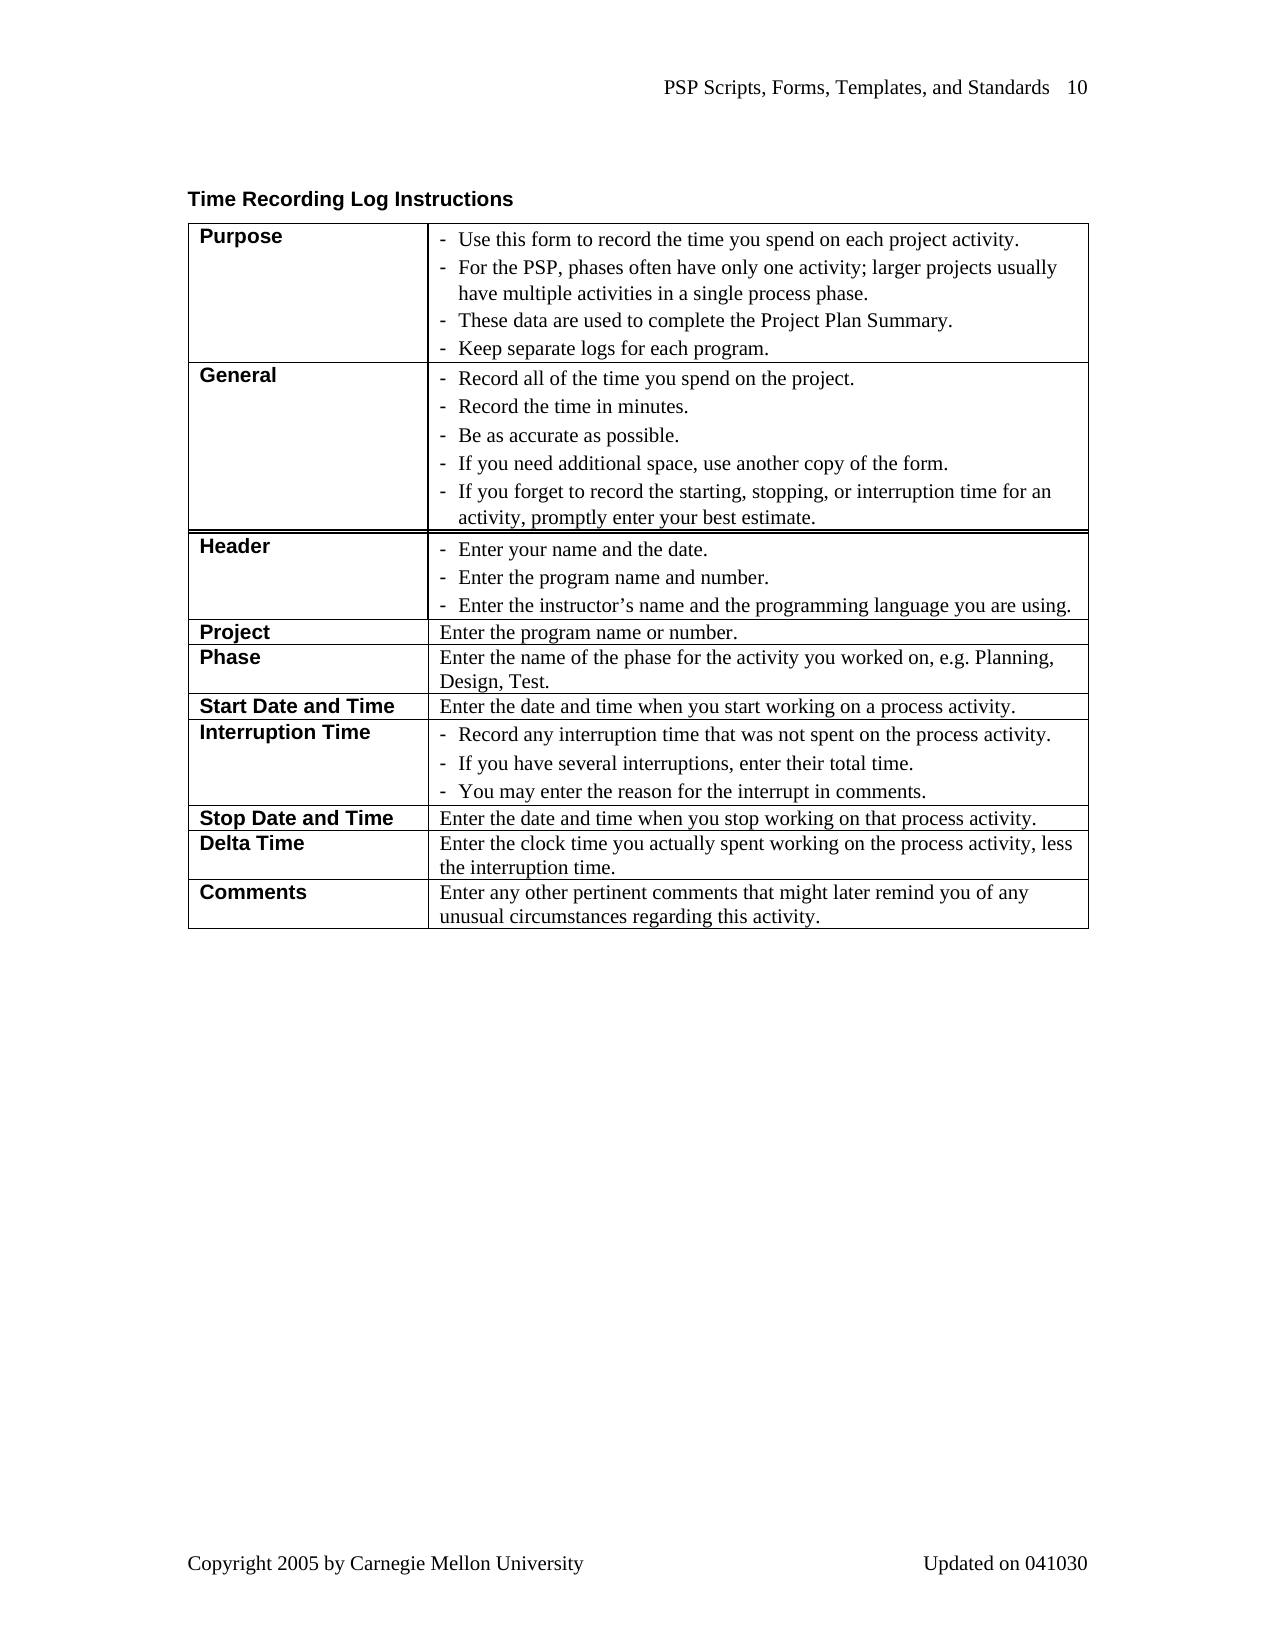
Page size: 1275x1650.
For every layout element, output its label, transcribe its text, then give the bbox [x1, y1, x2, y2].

table_cell Comments [189, 880, 428, 928]
table_cell Delta Time [189, 831, 428, 879]
table_cell Header [189, 534, 427, 619]
table_cell General [189, 363, 427, 529]
table_cell Interruption Time [189, 720, 428, 805]
table_cell Enter your name and the date. Enter the program name and number. Enter the instructor’s name and the programming language you are using. [429, 534, 1088, 619]
table_cell Enter the name of the phase for the activity you worked on, e.g. Planning, Design, Test. [429, 645, 1088, 693]
table_header Purpose [189, 224, 427, 362]
table_cell Record all of the time you spend on the project. Record the time in minutes. Be as accurate as possible. If you need additional space, use another copy of the form. If you forget to record the starting, stopping, or interruption time for an activity, promptly enter your best estimate. [429, 363, 1088, 529]
table_cell Enter any other pertinent comments that might later remind you of any unusual circumstances regarding this activity. [429, 880, 1088, 928]
title Time Recording Log Instructions [187, 186, 1087, 210]
table_cell Project [189, 620, 428, 644]
table_cell Enter the date and time when you stop working on that process activity. [429, 806, 1088, 830]
table_cell Record any interruption time that was not spent on the process activity. If you have several interruptions, enter their total time. You may enter the reason for the interrupt in comments. [429, 720, 1088, 805]
table_cell Start Date and Time [189, 694, 428, 718]
table_cell Enter the program name or number. [429, 620, 1088, 644]
table_cell Enter the clock time you actually spent working on the process activity, less the interruption time. [429, 831, 1088, 879]
table_cell Stop Date and Time [189, 806, 428, 830]
table_cell Enter the date and time when you start working on a process activity. [429, 694, 1088, 718]
table_cell Phase [189, 645, 428, 693]
table_header Use this form to record the time you spend on each project activity. For the PSP, phases often have only one activity; larger projects usually have multiple activities in a single process phase. These data are used to complete the Project Plan Summary. Keep separate logs for each program. [429, 224, 1088, 362]
